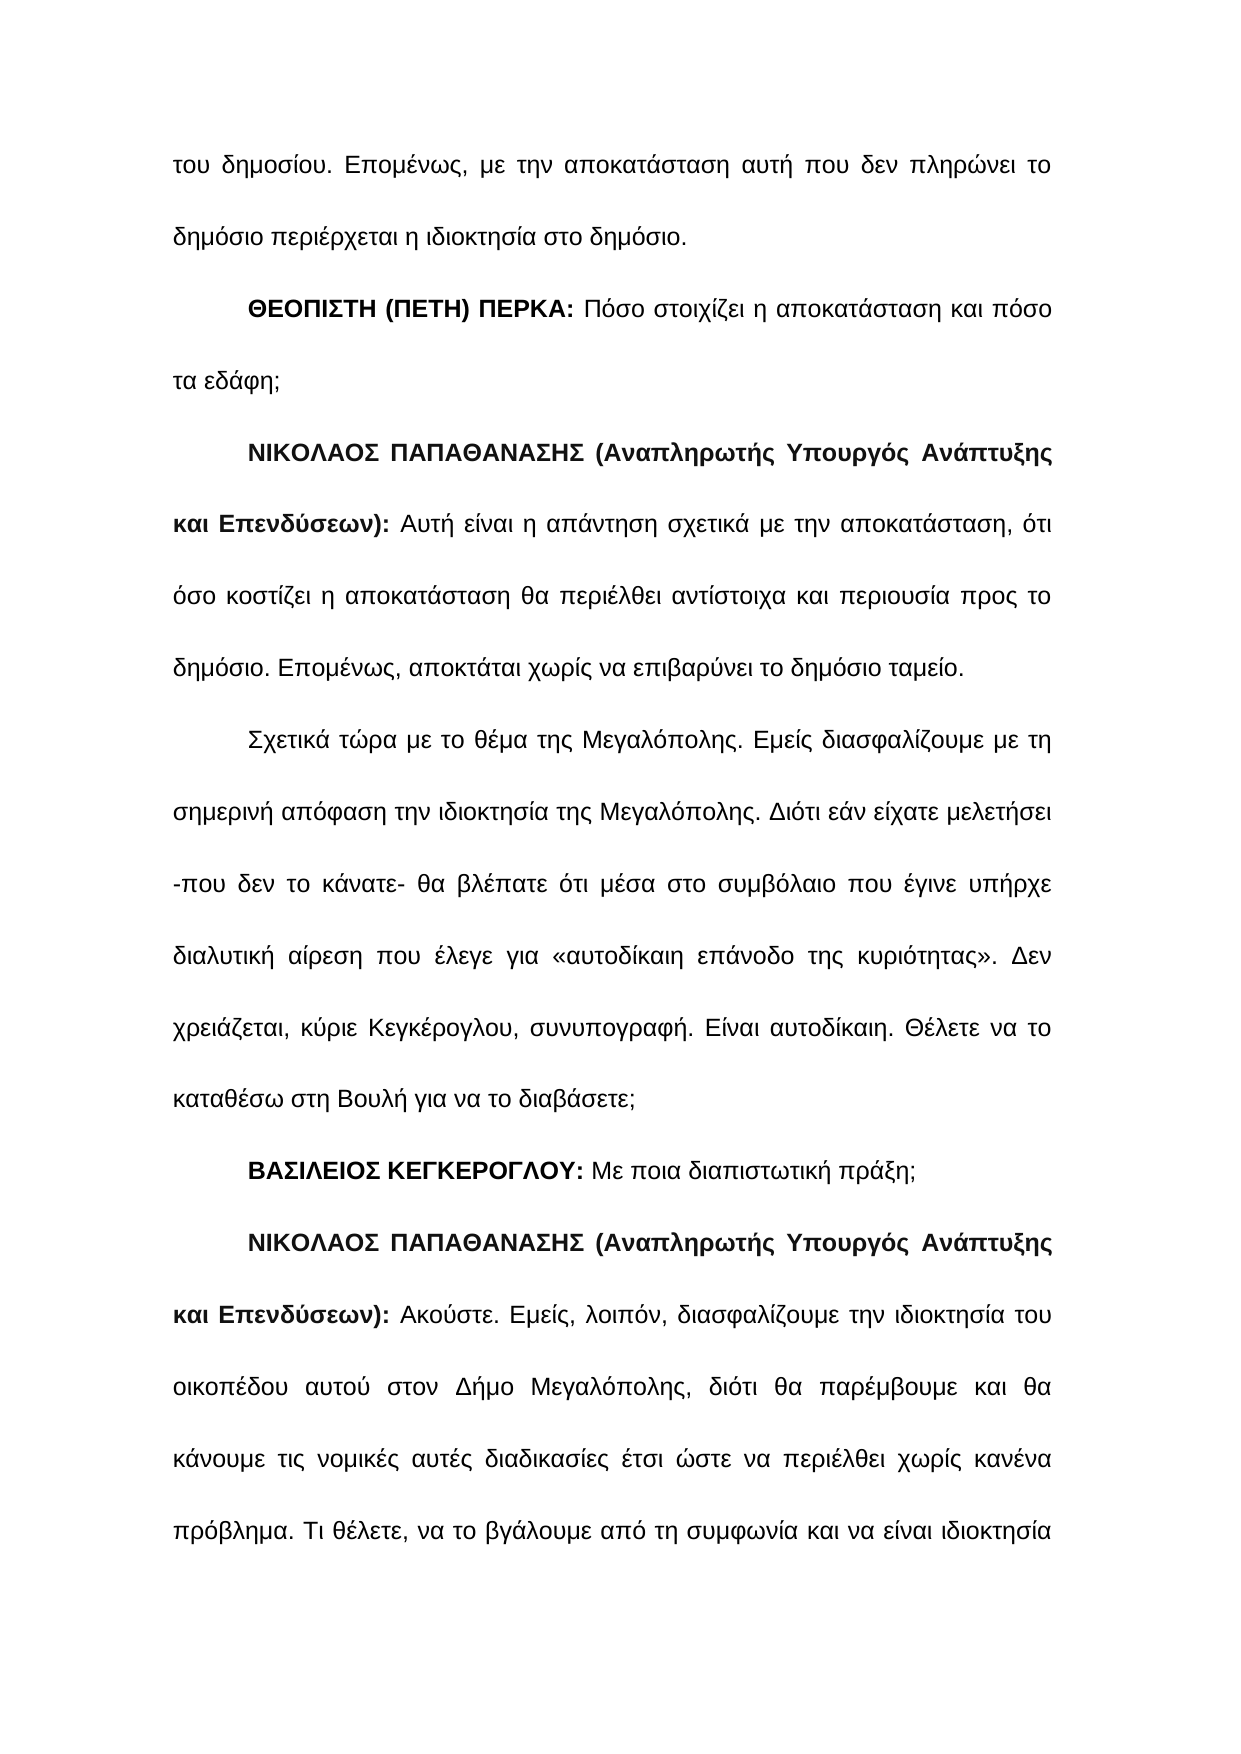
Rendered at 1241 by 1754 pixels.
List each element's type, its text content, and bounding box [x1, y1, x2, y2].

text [173, 1228, 1053, 1544]
text ΘΕΟΠΙΣΤΗ (ΠΕΤΗ) ΠΕΡΚΑ: Πόσο στοιχίζει η αποκατάσταση και πόσο τα εδάφη; [173, 294, 1053, 394]
text Σχετικά τώρα με το θέμα της Μεγαλόπολης. Εμείς διασφαλίζουμε με τη σημερινή απόφαση την ιδιοκτησία της Μεγαλόπολης. Διότι εάν είχατε μελετήσει -που δεν το κάνατε- θα βλέπατε ότι μέσα στο συμβόλαιο που έγινε υπήρχε διαλυτική αίρεση που έλεγε για «αυτοδίκαιη επάνοδο της κυριότητας». Δεν χρειάζεται, κύριε Κεγκέρογλου, συνυπογραφή. Είναι αυτοδίκαιη. Θέλετε να το καταθέσω στη Βουλή για να το διαβάσετε; [173, 725, 1053, 1113]
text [173, 150, 1053, 251]
text ΒΑΣΙΛΕΙΟΣ ΚΕΓΚΕΡΟΓΛΟΥ: Με ποια διαπιστωτική πράξη; [173, 1156, 1053, 1185]
text ΝΙΚΟΛΑΟΣ ΠΑΠΑΘΑΝΑΣΗΣ (Αναπληρωτής Υπουργός Ανάπτυξης και Επενδύσεων): Αυτή είναι η απάντηση σχετικά με την αποκατάσταση, ότι όσο κοστίζει η αποκατάσταση θα περιέλθει αντίστοιχα και περιουσία προς το δημόσιο. Επομένως, αποκτάται χωρίς να επιβαρύνει το δημόσιο ταμείο. [173, 437, 1053, 682]
